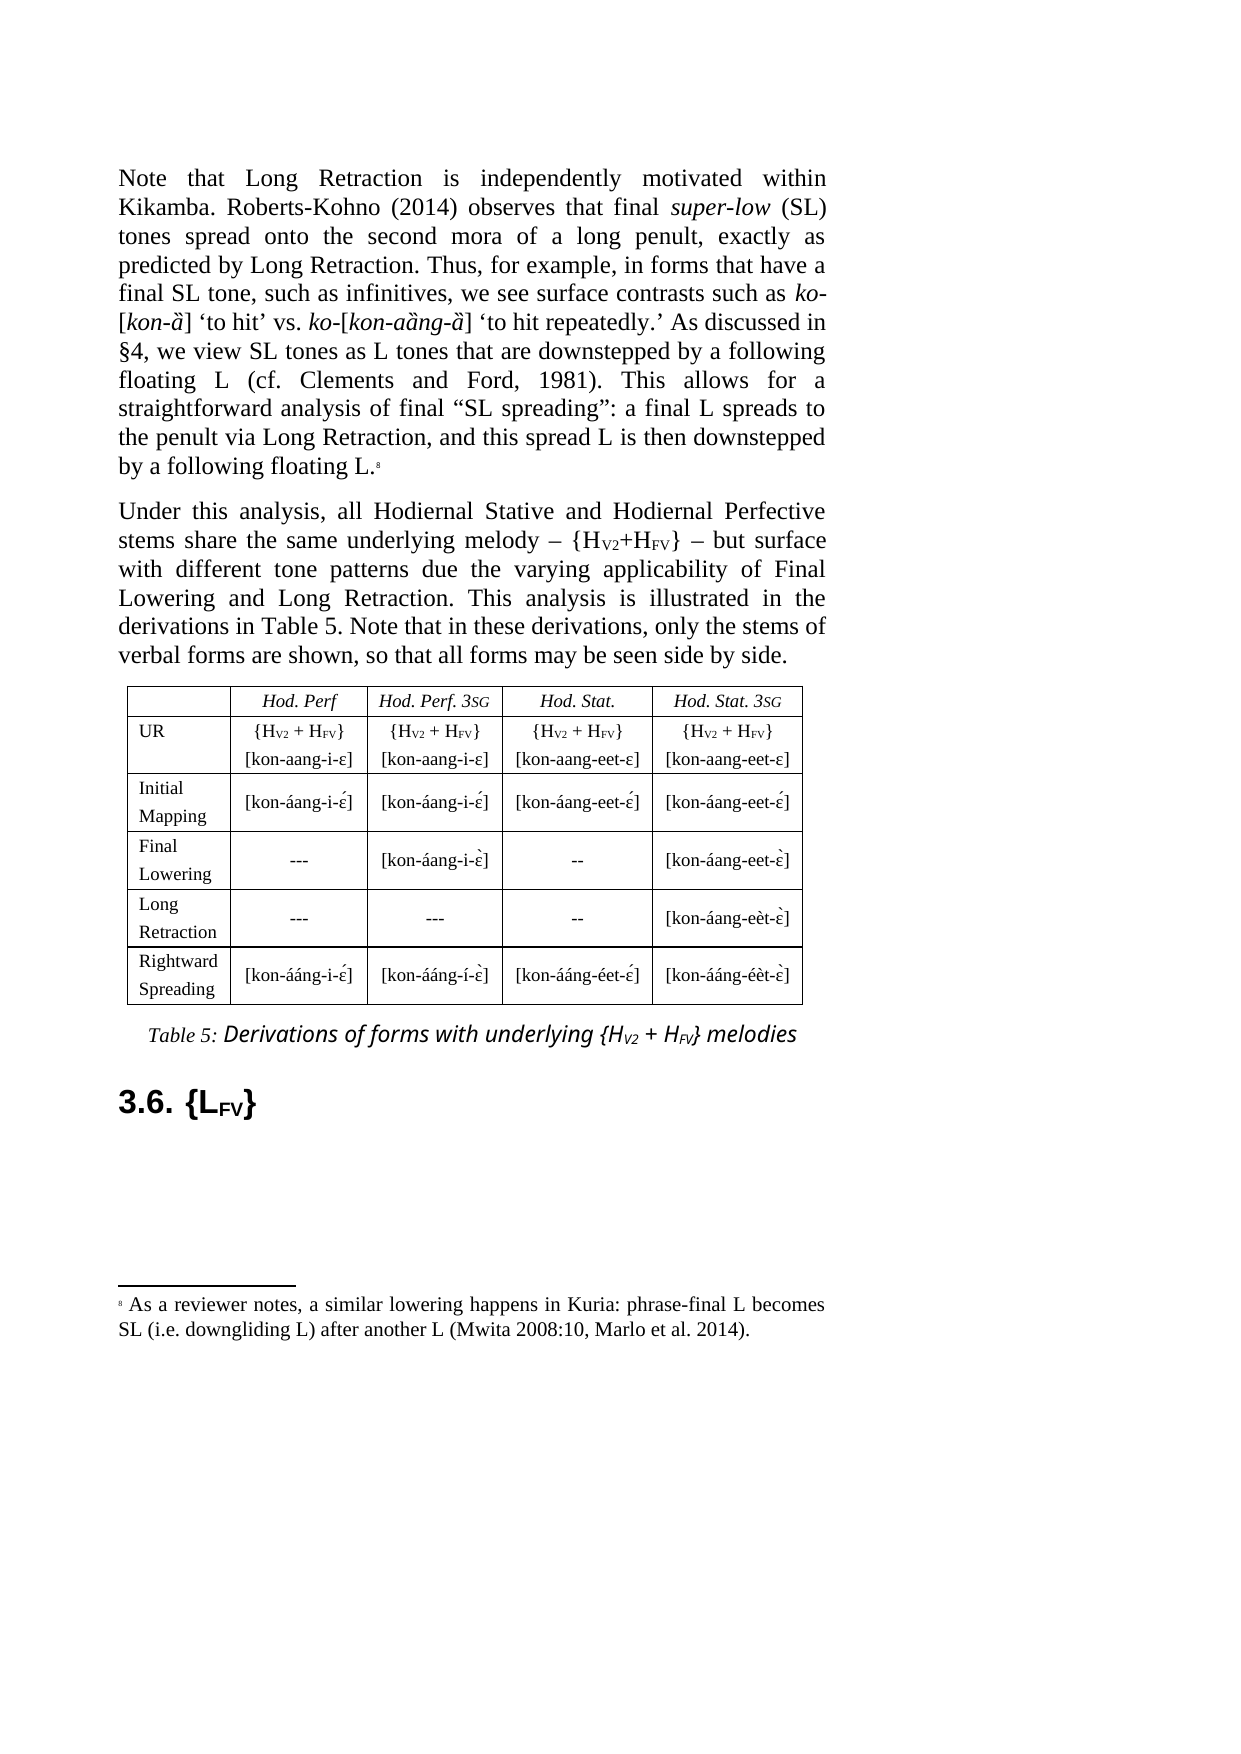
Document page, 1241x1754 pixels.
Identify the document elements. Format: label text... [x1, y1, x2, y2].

table_cell --- [231, 832, 367, 889]
table_cell [kon-ááng-i-ɛ́] [231, 948, 367, 1004]
table_cell [kon-ááng-í-ɛ̀] [368, 948, 502, 1004]
text Note that Long Retraction is independently motivated within Kikamba. Roberts-Kohno (2014) observes that final super-low (SL) tones spread onto the second mora of a long penult, exactly as predicted by Long Retraction. Thus, for example, in forms that have a final SL tone, such as infinitives, we see surface contrasts such as ko-[kon-ȁ] ‘to hit’ vs. ko-[kon-aȁng-ȁ] ‘to hit repeatedly.’ As discussed in §4, we view SL tones as L tones that are downstepped by a following floating L (cf. Clements and Ford, 1981). This allows for a straightforward analysis of final “SL spreading”: a final L spreads to the penult via Long Retraction, and this spread L is then downstepped by a following floating L. [118, 163, 827, 480]
table_cell --- [368, 890, 502, 946]
table_cell -- [503, 890, 652, 946]
table_cell [kon-áang-eèt-ɛ̀] [653, 890, 802, 946]
table_cell Rightward Spreading [128, 948, 230, 1004]
table_header Hod. Stat. [503, 687, 652, 716]
table_cell [kon-áang-i-ɛ́] [368, 774, 502, 831]
table_cell [kon-áang-i-ɛ̀] [368, 832, 502, 889]
table_cell [kon-áang-eet-ɛ́] [503, 774, 652, 831]
table_cell {HV2 + HFV} [kon-aang-eet-ɛ] [503, 717, 652, 773]
text Under this analysis, all Hodiernal Stative and Hodiernal Perfective stems share the same underlying melody – {HV2+HFV} – but surface with different tone patterns due the varying applicability of Final Lowering and Long Retraction. This analysis is illustrated in the derivations in Table 5. Note that in these derivations, only the stems of verbal forms are shown, so that all forms may be seen side by side. [118, 496, 827, 669]
table_cell -- [503, 832, 652, 889]
table_cell [kon-áang-eet-ɛ̀] [653, 832, 802, 889]
table_header Hod. Perf. 3sg [368, 687, 502, 716]
table_cell UR [128, 717, 230, 773]
table_cell {HV2 + HFV} [kon-aang-i-ɛ] [368, 717, 502, 773]
table_cell [kon-áang-i-ɛ́] [231, 774, 367, 831]
table_header [128, 687, 230, 716]
table_cell [kon-ááng-éet-ɛ́] [503, 948, 652, 1004]
table_cell [kon-ááng-éèt-ɛ̀] [653, 948, 802, 1004]
table_cell Final Lowering [128, 832, 230, 889]
table_cell {HV2 + HFV} [kon-aang-i-ɛ] [231, 717, 367, 773]
table_cell [kon-áang-eet-ɛ́] [653, 774, 802, 831]
text {LFV} [118, 1082, 827, 1121]
table_cell Long Retraction [128, 890, 230, 946]
table_cell --- [231, 890, 367, 946]
table_header Hod. Perf [231, 687, 367, 716]
table_cell {HV2 + HFV} [kon-aang-eet-ɛ] [653, 717, 802, 773]
text Table 5: Derivations of forms with underlying {HV2 + HFV} melodies [118, 1018, 827, 1049]
table_cell Initial Mapping [128, 774, 230, 831]
table_header Hod. Stat. 3sg [653, 687, 802, 716]
